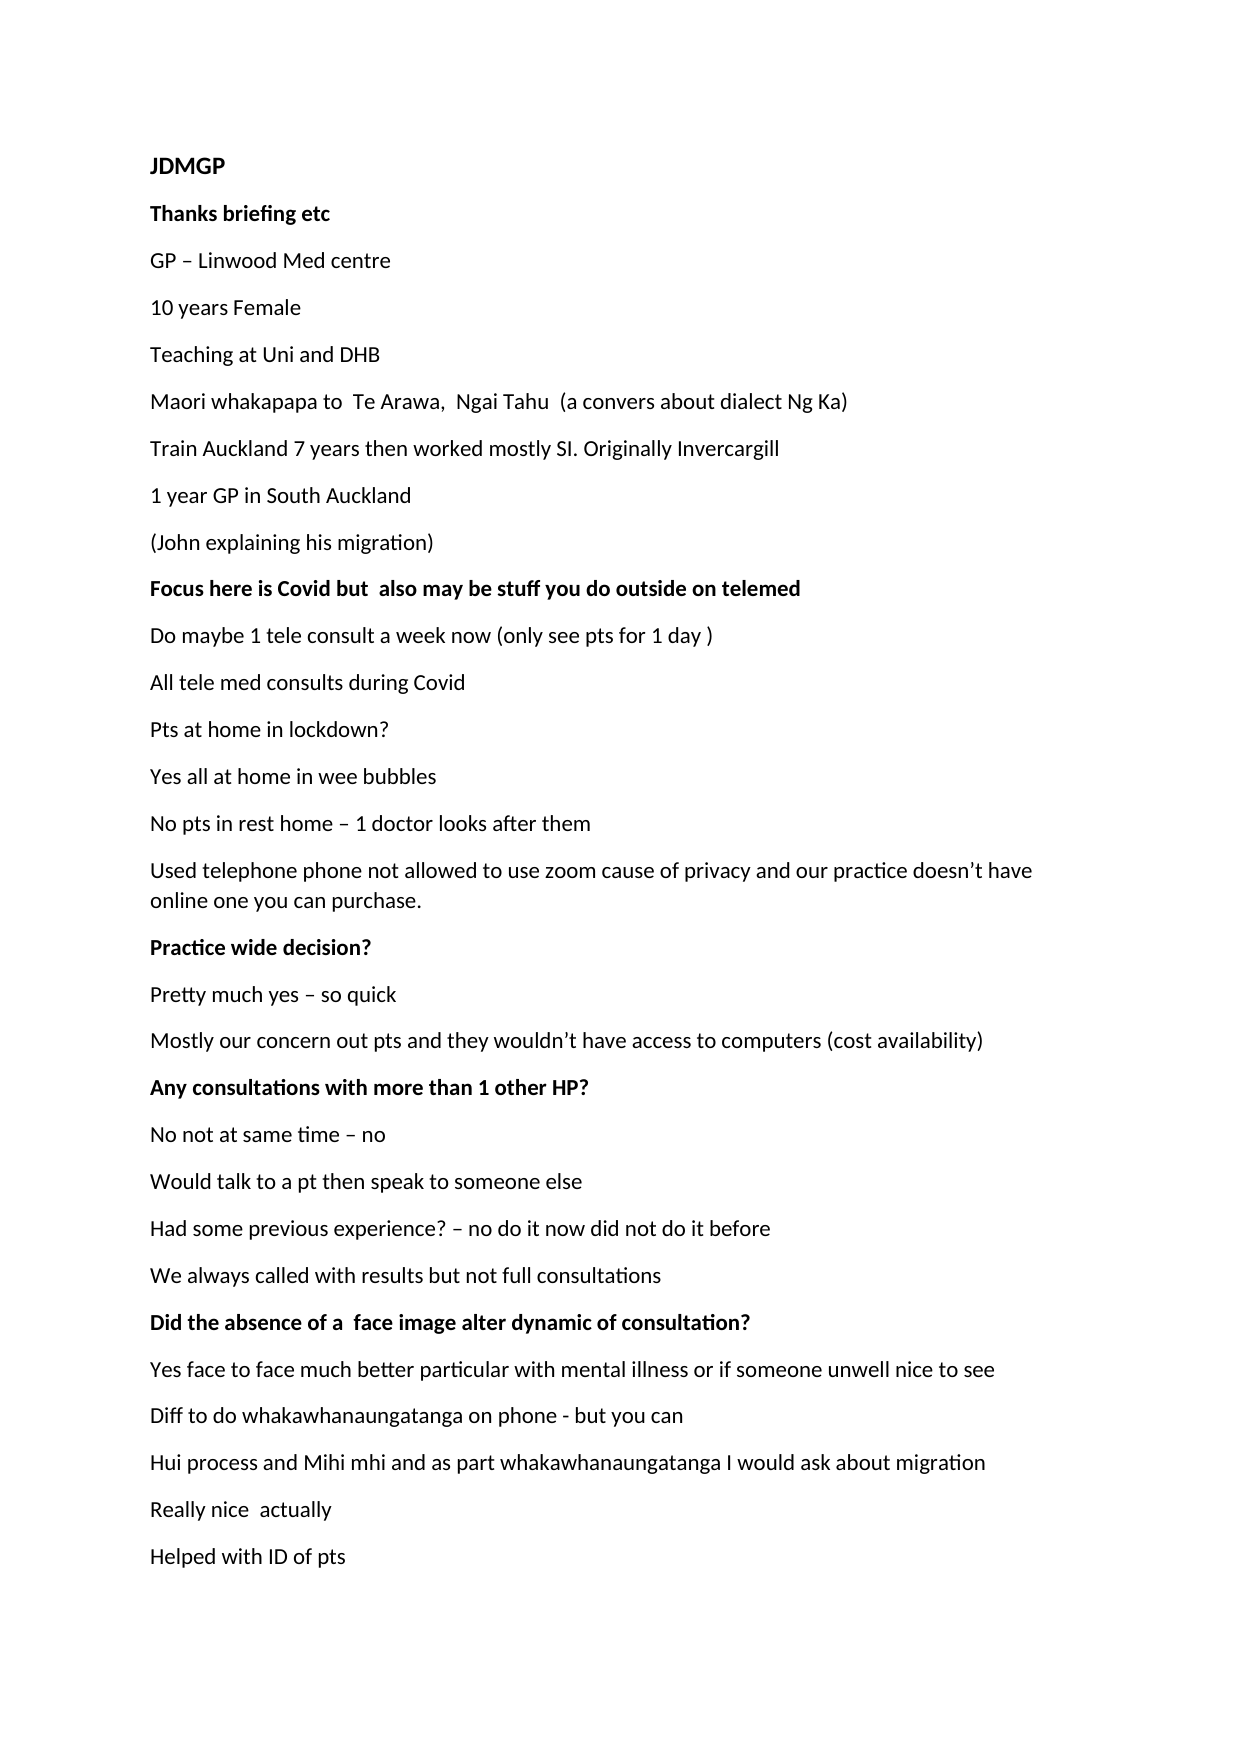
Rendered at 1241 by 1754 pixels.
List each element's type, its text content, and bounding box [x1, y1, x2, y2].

text Do maybe 1 tele consult a week now (only see pts for 1 day ) [150, 621, 1090, 649]
text Yes all at home in wee bubbles [150, 762, 1090, 790]
text Did the absence of a face image alter dynamic of consultation? [150, 1308, 1090, 1336]
text Had some previous experience? – no do it now did not do it before [150, 1214, 1090, 1242]
text Maori whakapapa to Te Arawa, Ngai Tahu (a convers about dialect Ng Ka) [150, 387, 1090, 415]
text Thanks briefing etc [150, 199, 1090, 228]
text No pts in rest home – 1 doctor looks after them [150, 809, 1090, 837]
text Any consultations with more than 1 other HP? [150, 1073, 1090, 1102]
text JDMGP [150, 150, 1090, 181]
text No not at same time – no [150, 1120, 1090, 1148]
text Pretty much yes – so quick [150, 980, 1090, 1008]
text Would talk to a pt then speak to someone else [150, 1167, 1090, 1195]
text All tele med consults during Covid [150, 668, 1090, 696]
text 10 years Female [150, 293, 1090, 321]
text Mostly our concern out pts and they wouldn’t have access to computers (cost availability) [150, 1027, 1090, 1055]
text We always called with results but not full consultations [150, 1261, 1090, 1289]
text Focus here is Covid but also may be stuff you do outside on telemed [150, 574, 1090, 603]
text Really nice actually [150, 1495, 1090, 1523]
text Helped with ID of pts [150, 1542, 1090, 1570]
text 1 year GP in South Auckland [150, 481, 1090, 509]
text GP – Linwood Med centre [150, 246, 1090, 274]
text Practice wide decision? [150, 933, 1090, 961]
text Teaching at Uni and DHB [150, 340, 1090, 368]
text Used telephone phone not allowed to use zoom cause of privacy and our practice doesn’t have online one you can purchase. [150, 856, 1090, 914]
text Pts at home in lockdown? [150, 715, 1090, 743]
text Diff to do whakawhanaungatanga on phone - but you can [150, 1402, 1090, 1430]
text Train Auckland 7 years then worked mostly SI. Originally Invercargill [150, 434, 1090, 462]
text (John explaining his migration) [150, 528, 1090, 556]
text Hui process and Mihi mhi and as part whakawhanaungatanga I would ask about migration [150, 1448, 1090, 1477]
text Yes face to face much better particular with mental illness or if someone unwell nice to see [150, 1355, 1090, 1383]
